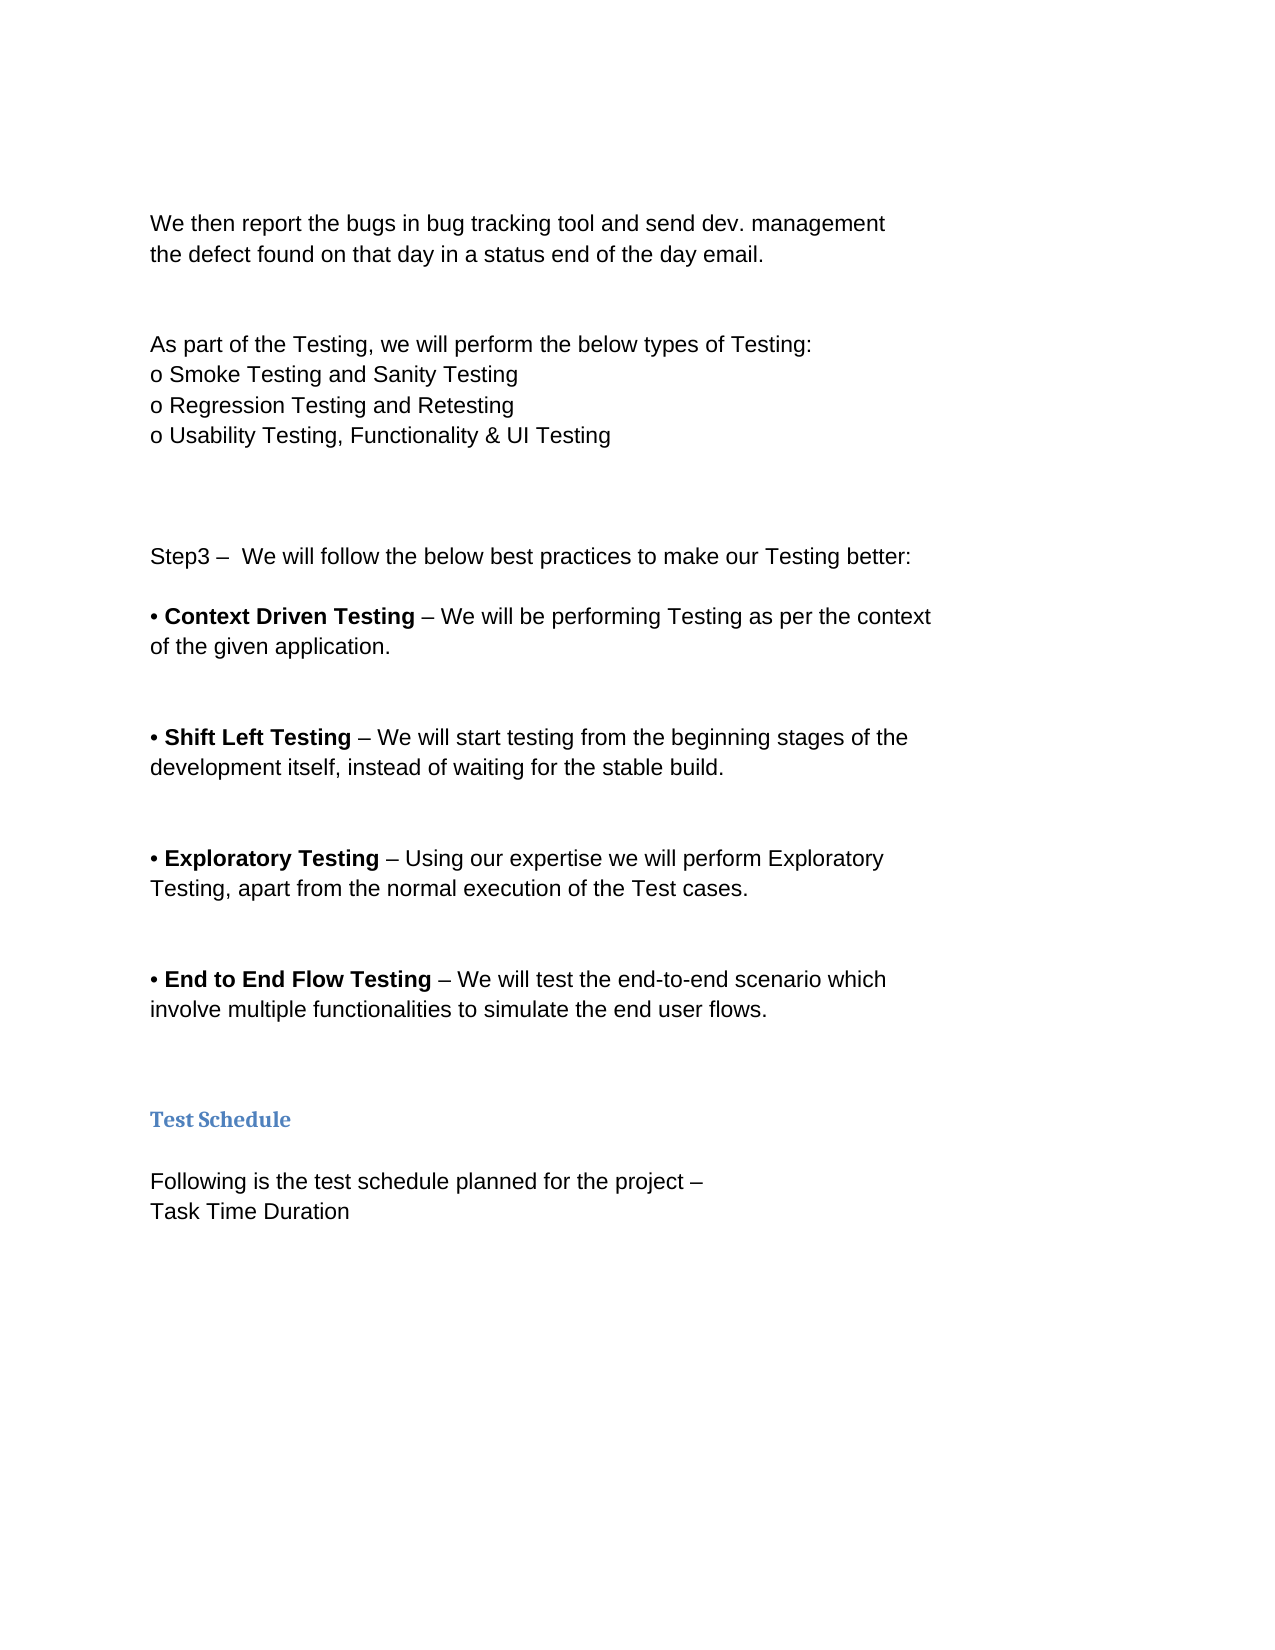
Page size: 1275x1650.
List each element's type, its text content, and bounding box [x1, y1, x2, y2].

text Following is the test schedule planned for the project – [150, 1168, 1125, 1194]
text Testing, apart from the normal execution of the Test cases. [150, 875, 1125, 901]
text Task Time Duration [150, 1198, 1125, 1224]
text o Smoke Testing and Sanity Testing [150, 361, 1125, 388]
text As part of the Testing, we will perform the below types of Testing: [150, 331, 1125, 358]
text involve multiple functionalities to simulate the end user flows. [150, 996, 1125, 1022]
text Step3 – We will follow the below best practices to make our Testing better: [150, 543, 1125, 569]
text of the given application. [150, 633, 1125, 660]
text • Exploratory Testing – Using our expertise we will perform Exploratory [150, 845, 1125, 871]
text • End to End Flow Testing – We will test the end-to-end scenario which [150, 966, 1125, 992]
text o Usability Testing, Functionality & UI Testing [150, 422, 1125, 448]
text development itself, instead of waiting for the stable build. [150, 754, 1125, 781]
text the defect found on that day in a status end of the day email. [150, 241, 1125, 267]
text • Shift Left Testing – We will start testing from the beginning stages of the [150, 724, 1125, 750]
text o Regression Testing and Retesting [150, 392, 1125, 418]
text We then report the bugs in bug tracking tool and send dev. management [150, 210, 1125, 237]
subtitle Test Schedule [150, 1107, 1125, 1134]
text • Context Driven Testing – We will be performing Testing as per the context [150, 603, 1125, 629]
